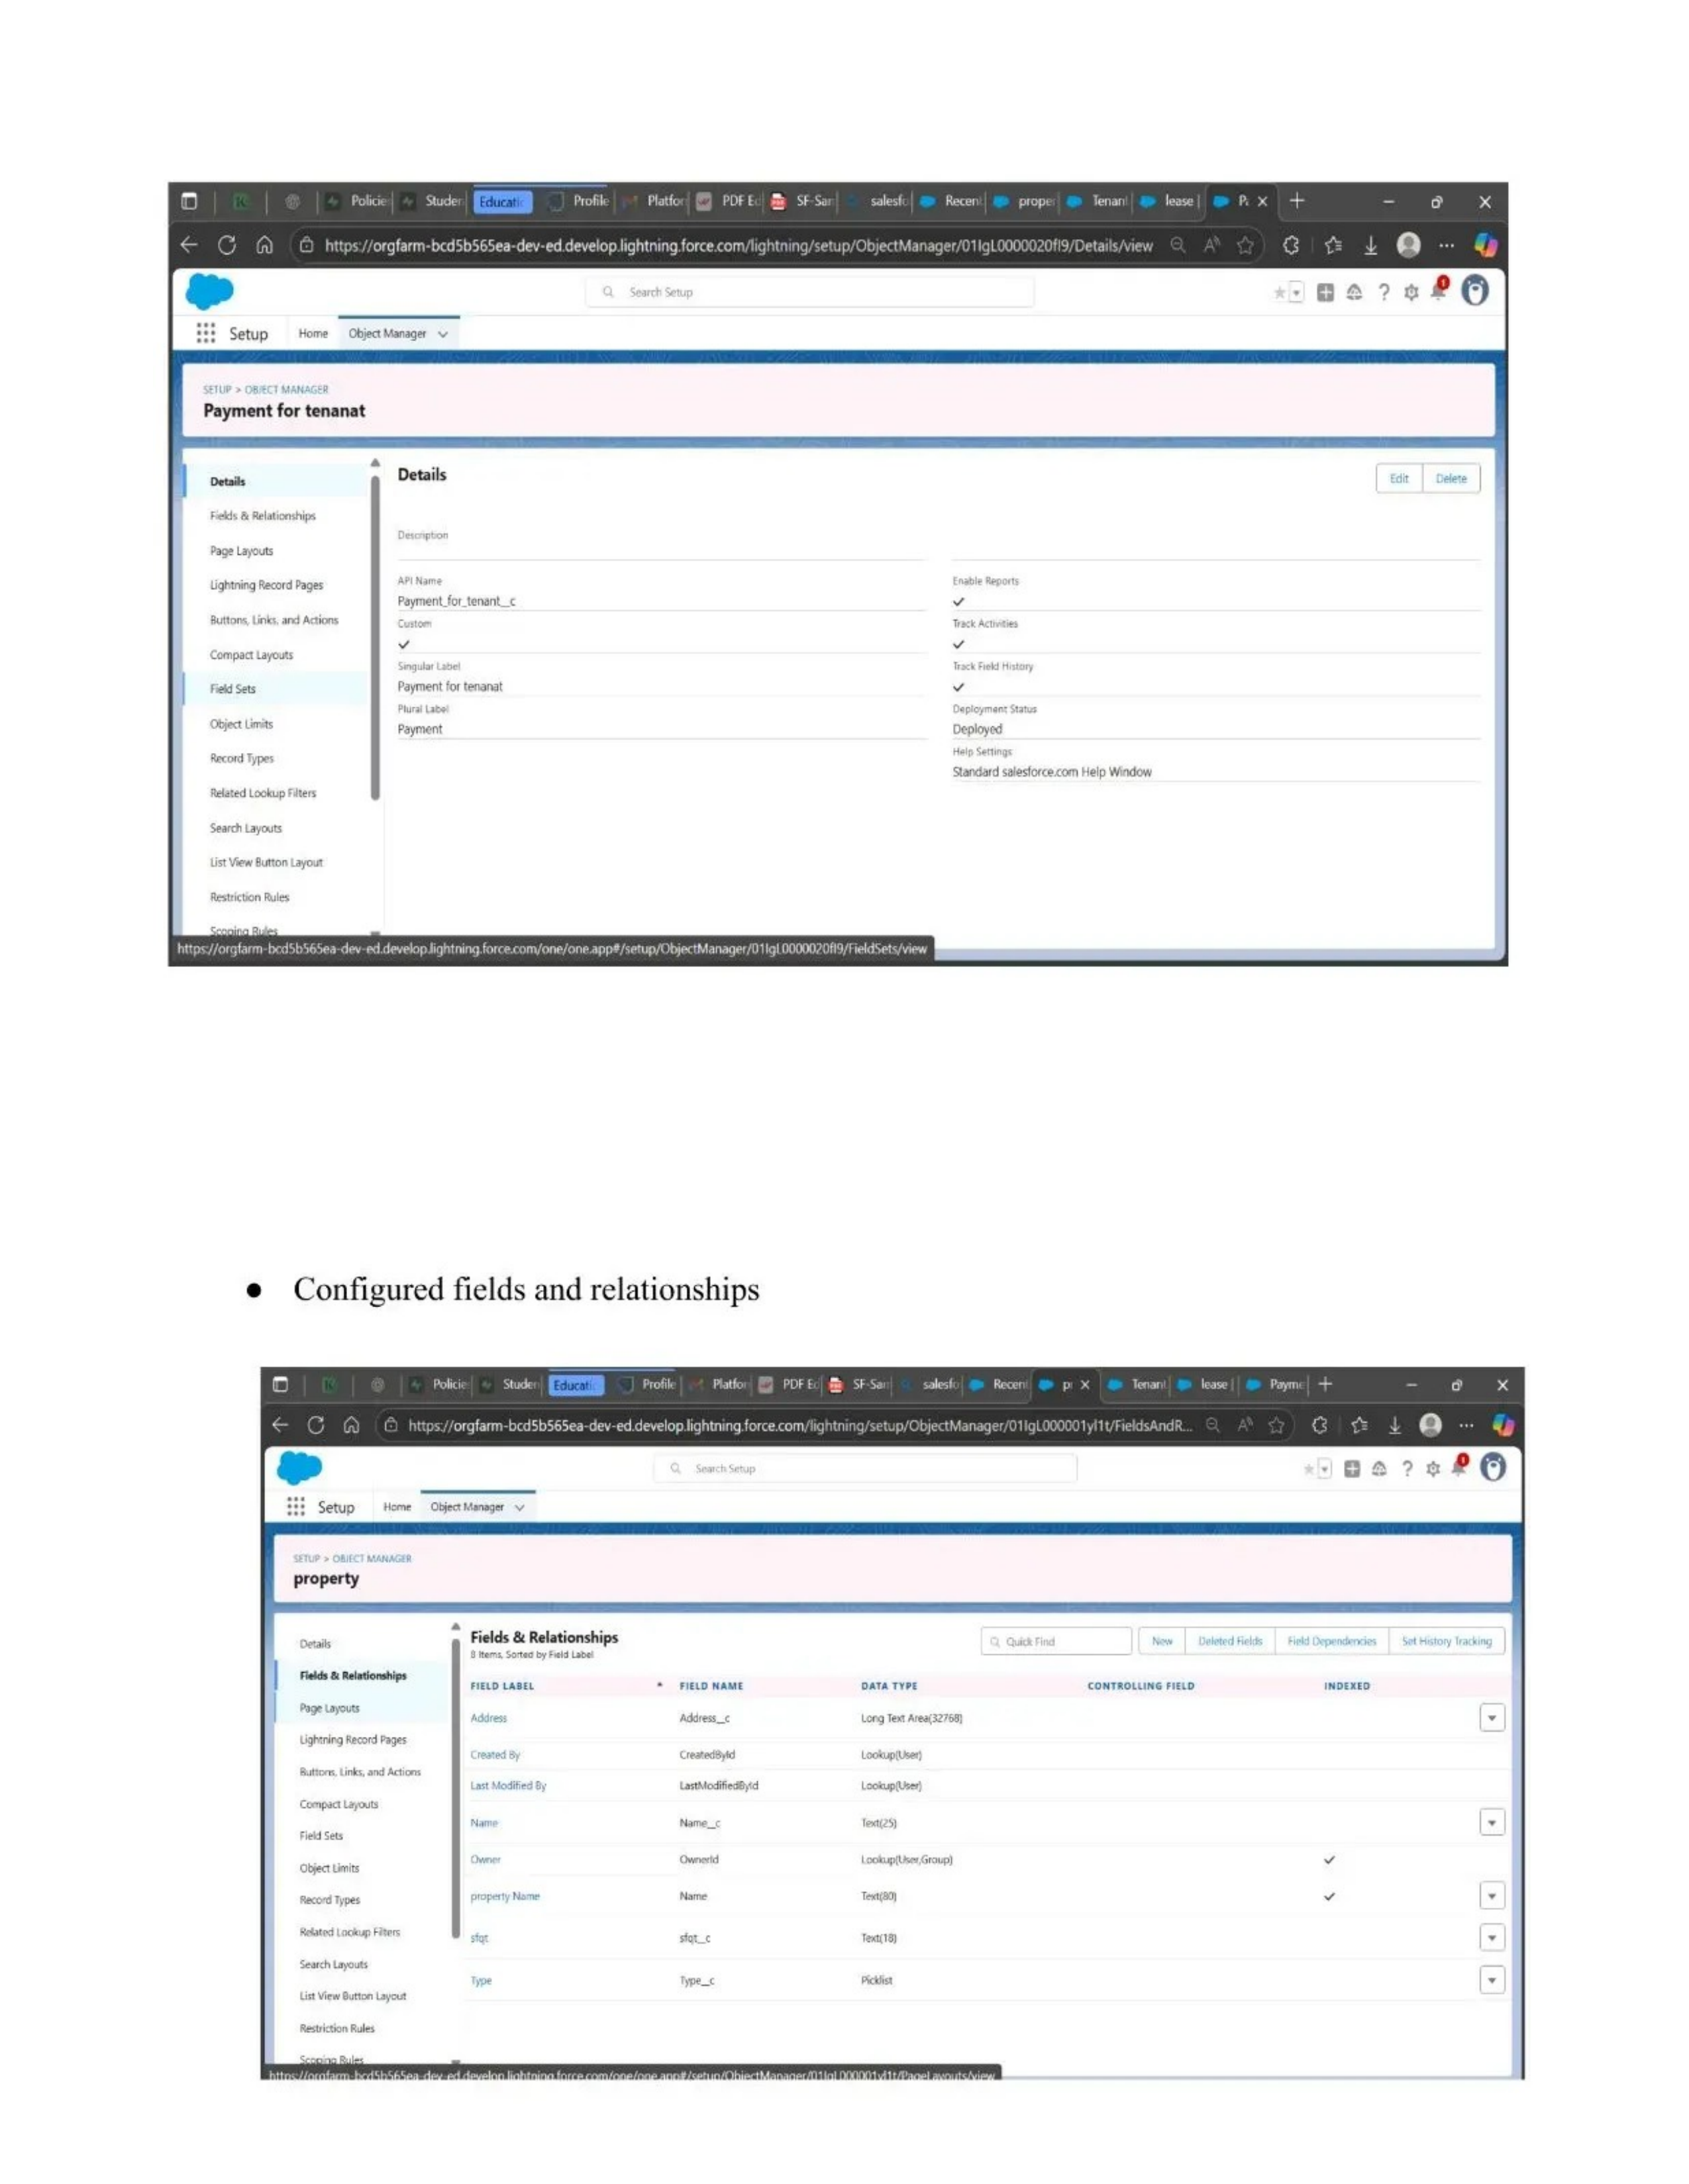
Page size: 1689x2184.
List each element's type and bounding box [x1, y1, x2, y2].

picture [153, 169, 1533, 2104]
